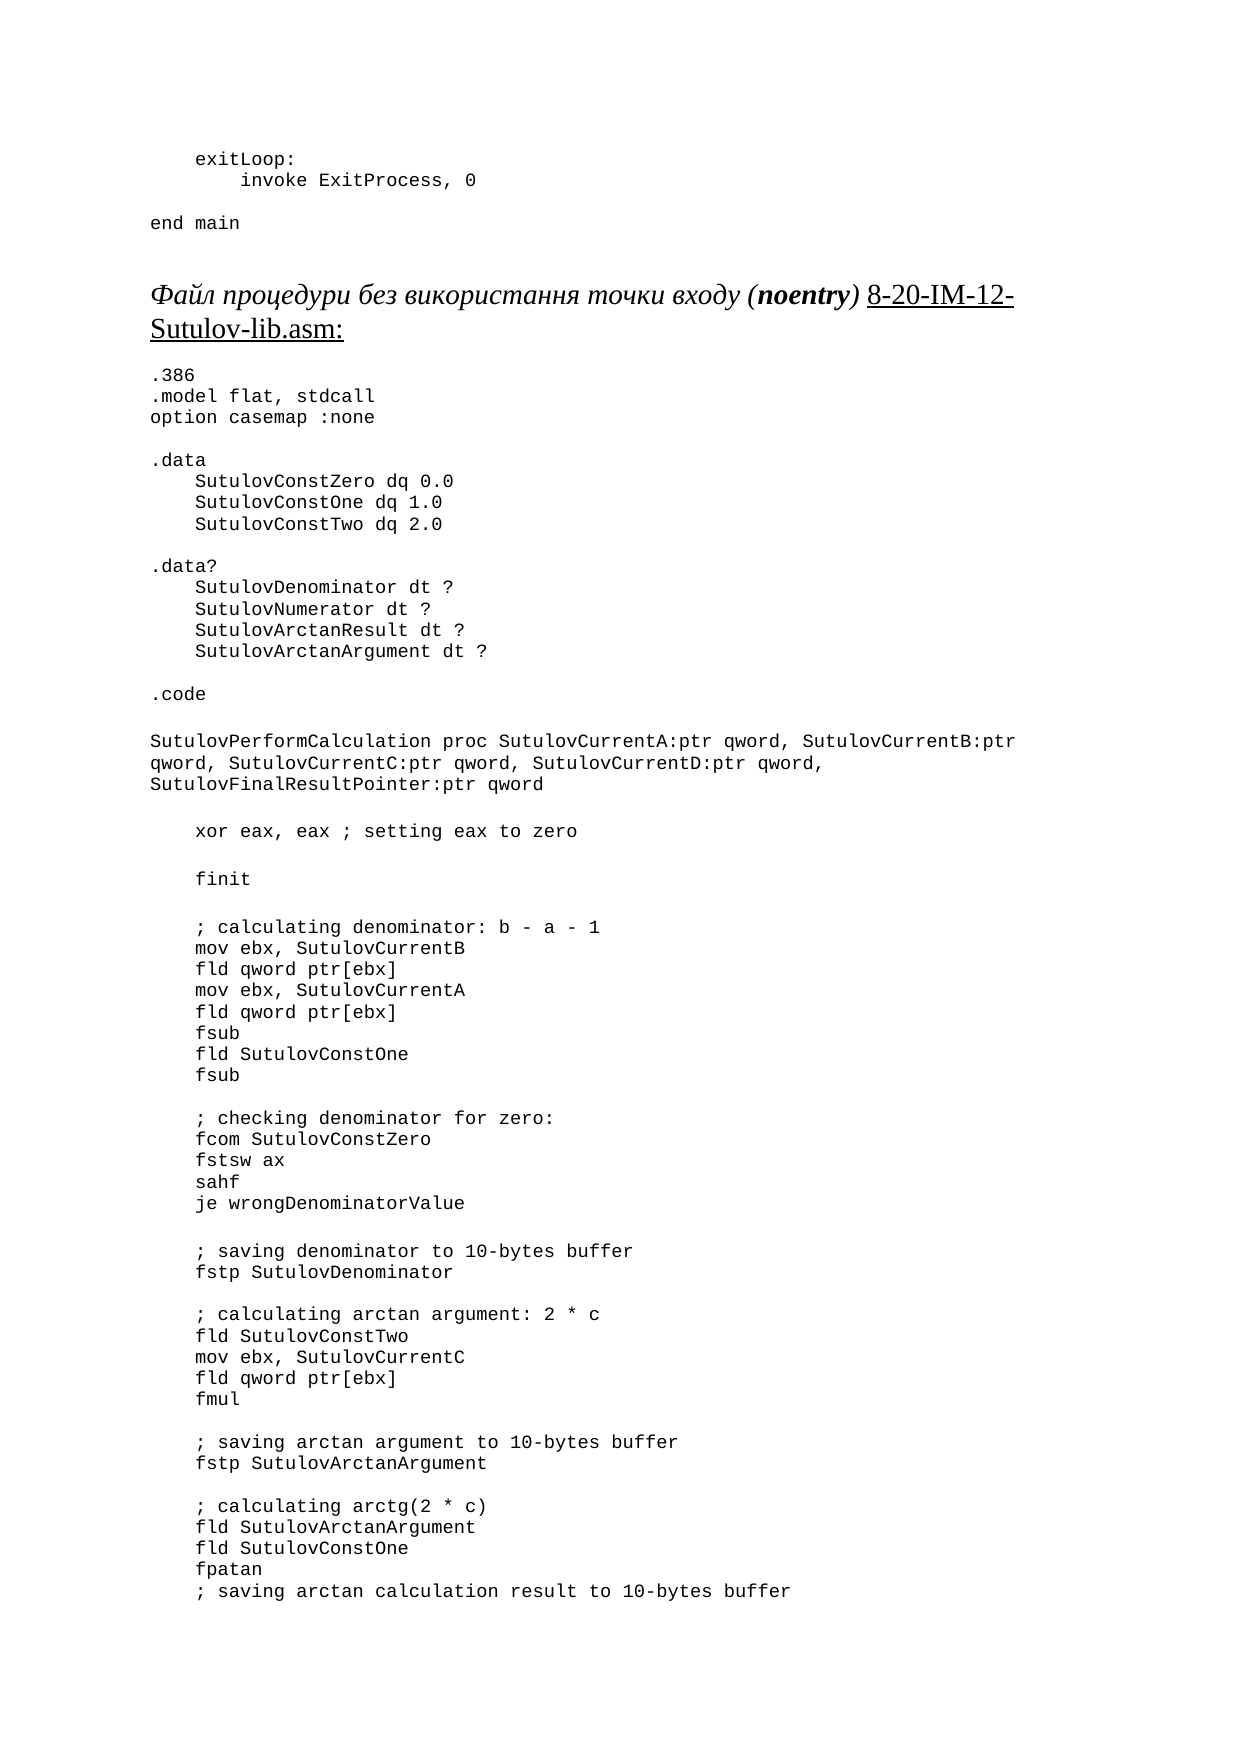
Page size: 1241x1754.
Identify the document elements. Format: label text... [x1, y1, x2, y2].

text fld qword ptr[ebx] [150, 960, 1090, 981]
text Файл процедури без використання точки входу (noentry) 8-20-IM-12-Sutulov-lib.asm: [150, 277, 1090, 344]
text je wrongDenominatorValue [150, 1194, 1090, 1215]
text SutulovNumerator dt ? [150, 599, 1090, 621]
text xor eax, eax ; setting eax to zero [150, 822, 1090, 843]
text fld SutulovArctanArgument [150, 1518, 1090, 1539]
text fstp SutulovDenominator [150, 1263, 1090, 1284]
text ; checking denominator for zero: [150, 1109, 1090, 1130]
text fld SutulovConstOne [150, 1045, 1090, 1066]
text SutulovConstTwo dq 2.0 [150, 514, 1090, 536]
text ; calculating arctg(2 * c) [150, 1496, 1090, 1518]
text .data [150, 451, 1090, 472]
text ; saving arctan argument to 10-bytes buffer [150, 1433, 1090, 1454]
text .model flat, stdcall [150, 387, 1090, 408]
text end main [150, 214, 1090, 235]
text fstsw ax [150, 1151, 1090, 1172]
text ; calculating arctan argument: 2 * c [150, 1305, 1090, 1326]
text fld SutulovConstTwo [150, 1326, 1090, 1348]
text fpatan [150, 1560, 1090, 1581]
text fsub [150, 1024, 1090, 1045]
text mov ebx, SutulovCurrentB [150, 939, 1090, 960]
text fcom SutulovConstZero [150, 1130, 1090, 1151]
text fld qword ptr[ebx] [150, 1369, 1090, 1390]
text fld SutulovConstOne [150, 1539, 1090, 1560]
text exitLoop: [150, 150, 1090, 171]
text option casemap :none [150, 408, 1090, 429]
text SutulovDenominator dt ? [150, 578, 1090, 599]
text mov ebx, SutulovCurrentC [150, 1348, 1090, 1369]
text SutulovArctanResult dt ? [150, 621, 1090, 642]
text .code [150, 684, 1090, 706]
text fsub [150, 1066, 1090, 1087]
text SutulovConstOne dq 1.0 [150, 493, 1090, 514]
text fmul [150, 1390, 1090, 1411]
text finit [150, 870, 1090, 891]
text SutulovPerformCalculation proc SutulovCurrentA:ptr qword, SutulovCurrentB:ptr qword, SutulovCurrentC:ptr qword, SutulovCurrentD:ptr qword, SutulovFinalResultPointer:ptr qword [150, 732, 1090, 796]
text fld qword ptr[ebx] [150, 1002, 1090, 1024]
text SutulovArctanArgument dt ? [150, 642, 1090, 663]
text ; saving denominator to 10-bytes buffer [150, 1241, 1090, 1263]
text sahf [150, 1172, 1090, 1194]
text ; saving arctan calculation result to 10-bytes buffer [150, 1581, 1090, 1603]
text SutulovConstZero dq 0.0 [150, 472, 1090, 493]
text fstp SutulovArctanArgument [150, 1454, 1090, 1475]
text .386 [150, 366, 1090, 387]
text invoke ExitProcess, 0 [150, 171, 1090, 192]
text .data? [150, 557, 1090, 578]
text ; calculating denominator: b - a - 1 [150, 917, 1090, 939]
text mov ebx, SutulovCurrentA [150, 981, 1090, 1002]
